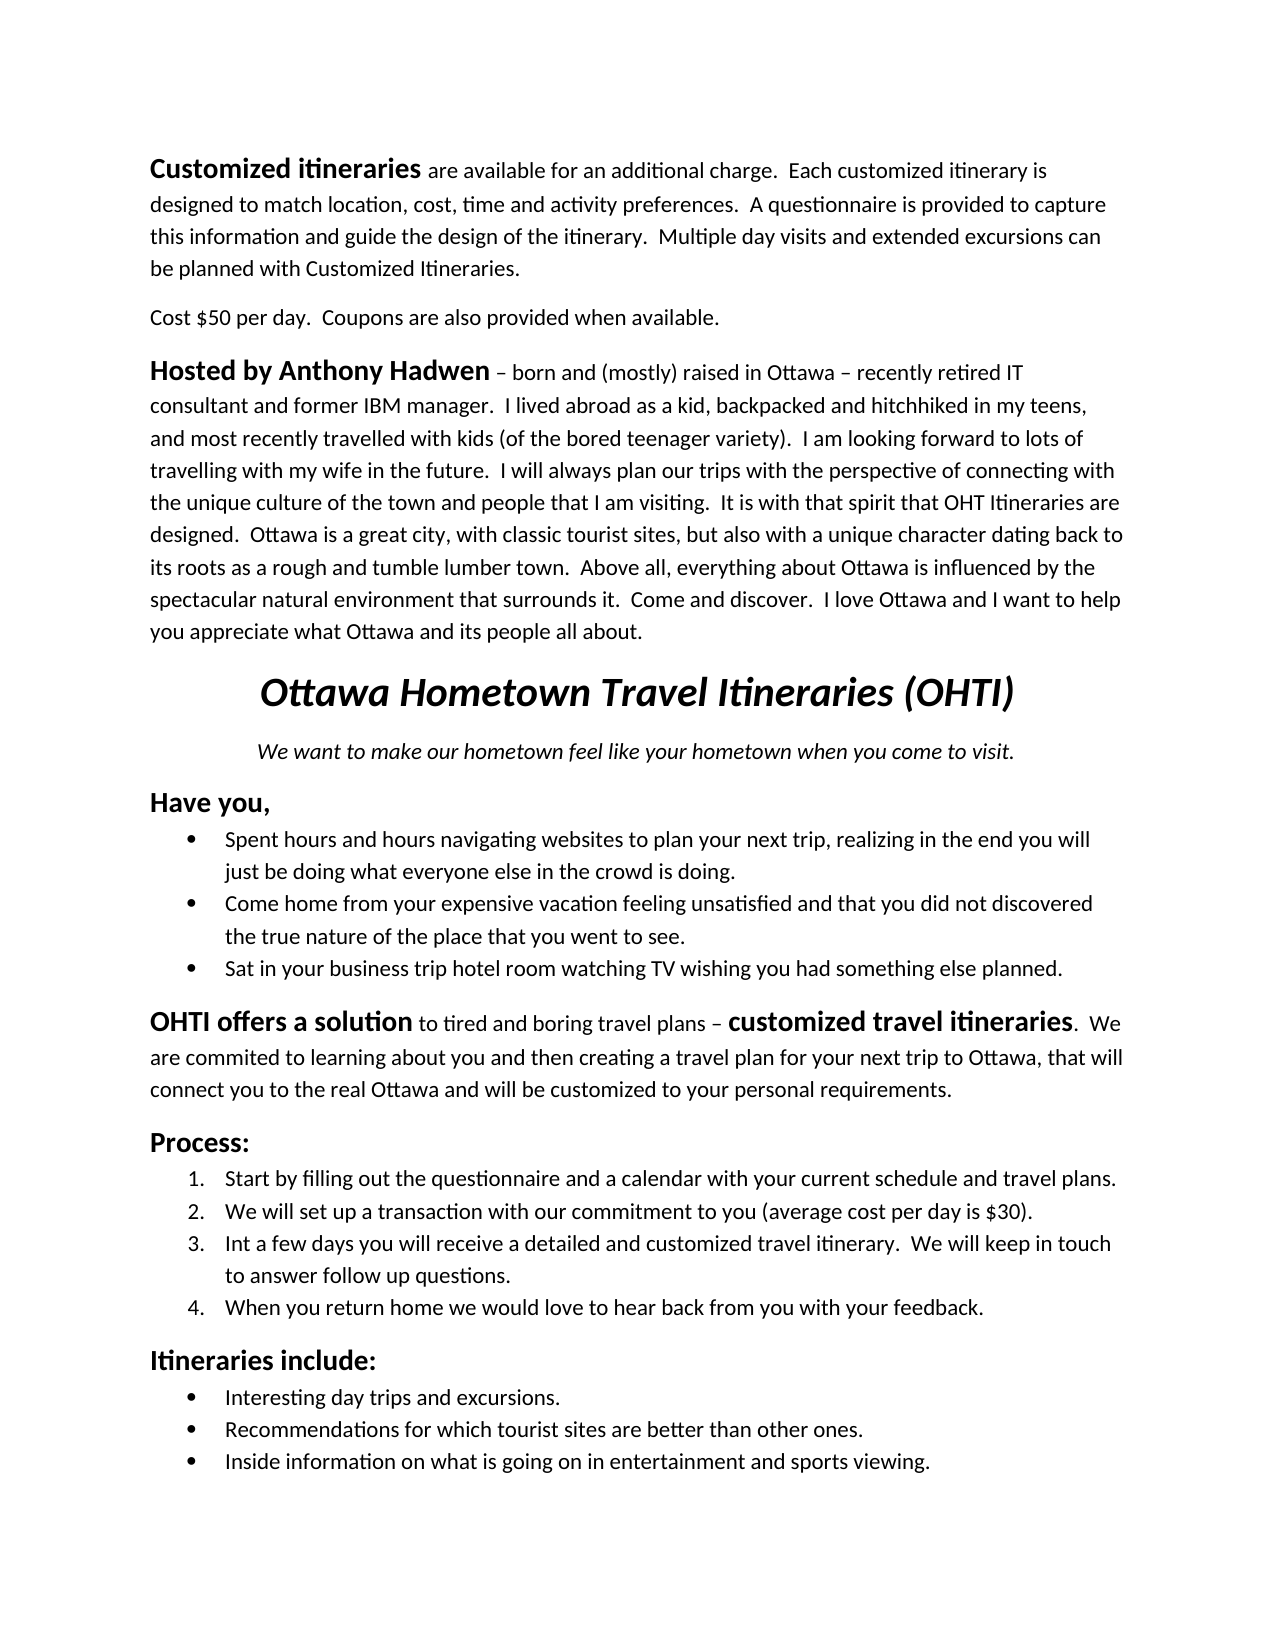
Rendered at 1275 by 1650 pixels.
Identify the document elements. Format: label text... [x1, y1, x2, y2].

text Ottawa Hometown Travel Itineraries (OHTI) [150, 666, 1125, 717]
text Have you, [150, 784, 1125, 820]
list When you return home we would love to hear back from you with your feedback. [187, 1293, 1125, 1321]
text Process: [150, 1124, 1125, 1159]
list Start by filling out the questionnaire and a calendar with your current schedule and travel plans. [187, 1164, 1125, 1193]
list We will set up a transaction with our commitment to you (average cost per day is $30). [187, 1197, 1125, 1225]
text Hosted by Anthony Hadwen – born and (mostly) raised in Ottawa – recently retired IT consultant and former IBM manager. I lived abroad as a kid, backpacked and hitchhiked in my teens, and most recently travelled with kids (of the bored teenager variety). I am looking forward to lots of travelling with my wife in the future. I will always plan our trips with the perspective of connecting with the unique culture of the town and people that I am visiting. It is with that spirit that OHT Itineraries are designed. Ottawa is a great city, with classic tourist sites, but also with a unique character dating back to its roots as a rough and tumble lumber town. Above all, everything about Ottawa is influenced by the spectacular natural environment that surrounds it. Come and discover. I love Ottawa and I want to help you appreciate what Ottawa and its people all about. [150, 352, 1125, 645]
text Cost $50 per day. Coupons are also provided when available. [150, 303, 1125, 331]
list Interesting day trips and excursions. [187, 1383, 1125, 1411]
text OHTI offers a solution to tired and boring travel plans – customized travel itineraries. We are commited to learning about you and then creating a travel plan for your next trip to Ottawa, that will connect you to the real Ottawa and will be customized to your personal requirements. [150, 1003, 1125, 1103]
list Recommendations for which tourist sites are better than other ones. [187, 1415, 1125, 1443]
list Come home from your expensive vacation feeling unsatisfied and that you did not discovered the true nature of the place that you went to see. [187, 889, 1125, 950]
list Inside information on what is going on in entertainment and sports viewing. [187, 1447, 1125, 1476]
list Spent hours and hours navigating websites to plan your next trip, realizing in the end you will just be doing what everyone else in the crowd is doing. [187, 825, 1125, 885]
list Sat in your business trip hotel room watching TV wishing you had something else planned. [187, 954, 1125, 982]
text We want to make our hometown feel like your hometown when you come to visit. [150, 737, 1125, 765]
text Customized itineraries are available for an additional charge. Each customized itinerary is designed to match location, cost, time and activity preferences. A questionnaire is provided to capture this information and guide the design of the itinerary. Multiple day visits and extended excursions can be planned with Customized Itineraries. [150, 150, 1125, 282]
list Int a few days you will receive a detailed and customized travel itinerary. We will keep in touch to answer follow up questions. [187, 1229, 1125, 1289]
text Itineraries include: [150, 1342, 1125, 1378]
